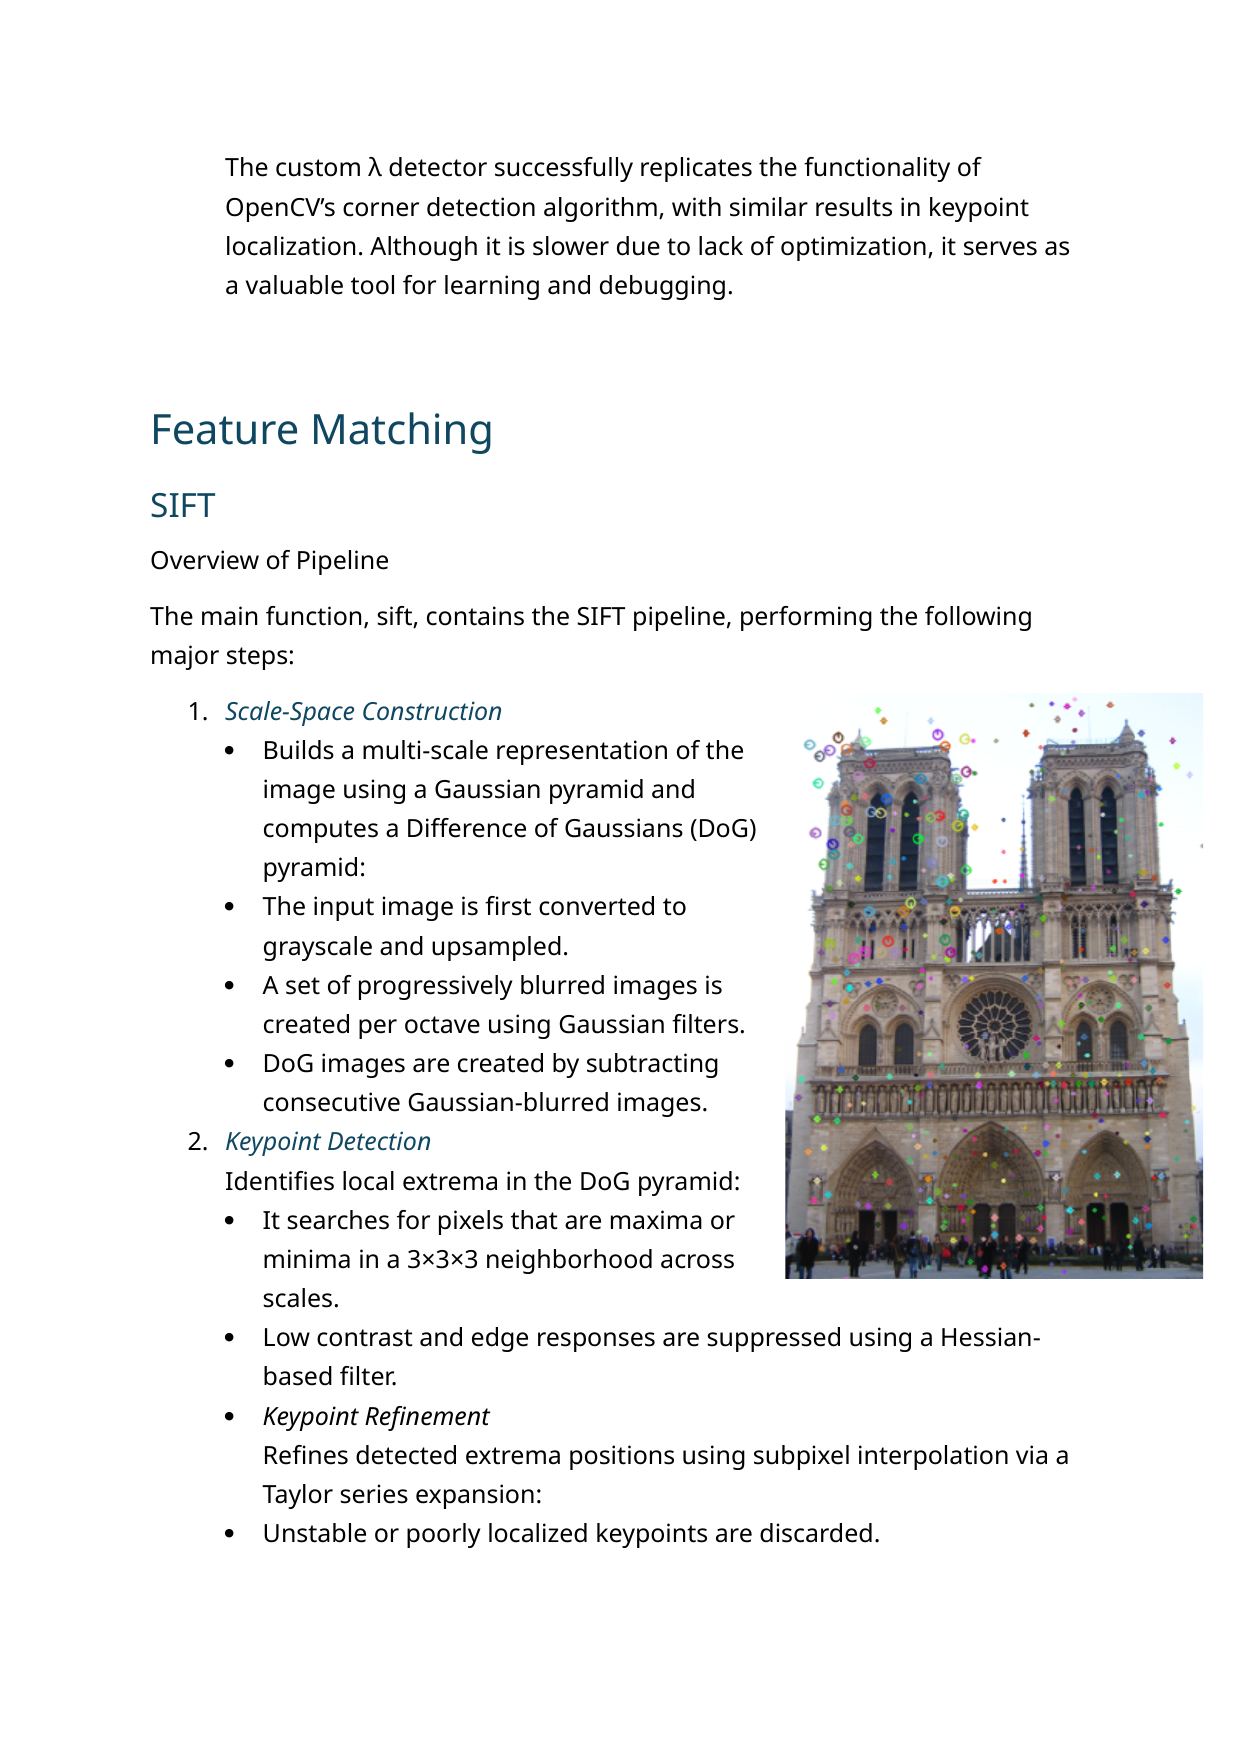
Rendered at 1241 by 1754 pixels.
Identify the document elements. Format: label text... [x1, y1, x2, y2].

subtitle SIFT [150, 482, 1090, 527]
list The input image is first converted to grayscale and upsampled. [225, 889, 785, 962]
list Builds a multi-scale representation of the image using a Gaussian pyramid and computes a Difference of Gaussians (DoG) pyramid: [225, 732, 785, 884]
list It searches for pixels that are maxima or minima in a 3×3×3 neighborhood across scales. [225, 1202, 1090, 1315]
list A set of progressively blurred images is created per octave using Gaussian filters. [225, 967, 785, 1041]
list Keypoint Refinement Refines detected extrema positions using subpixel interpolation via a Taylor series expansion: [225, 1398, 1090, 1511]
list DoG images are created by subtracting consecutive Gaussian-blurred images. [225, 1046, 785, 1119]
picture [785, 693, 1204, 1279]
text The main function, sift, contains the SIFT pipeline, performing the following major steps: [150, 598, 1090, 671]
list Scale-Space Construction [187, 693, 785, 727]
text The custom λ detector successfully replicates the functionality of OpenCV’s corner detection algorithm, with similar results in keypoint localization. Although it is slower due to lack of optimization, it serves as a valuable tool for learning and debugging. [225, 150, 1090, 302]
list Unstable or poorly localized keypoints are discarded. [225, 1516, 1090, 1550]
subtitle Feature Matching [150, 400, 1090, 457]
list Keypoint Detection Identifies local extrema in the DoG pyramid: [187, 1124, 785, 1197]
text Overview of Pipeline [150, 542, 1090, 576]
list Low contrast and edge responses are suppressed using a Hessian-based filter. [225, 1320, 1090, 1393]
